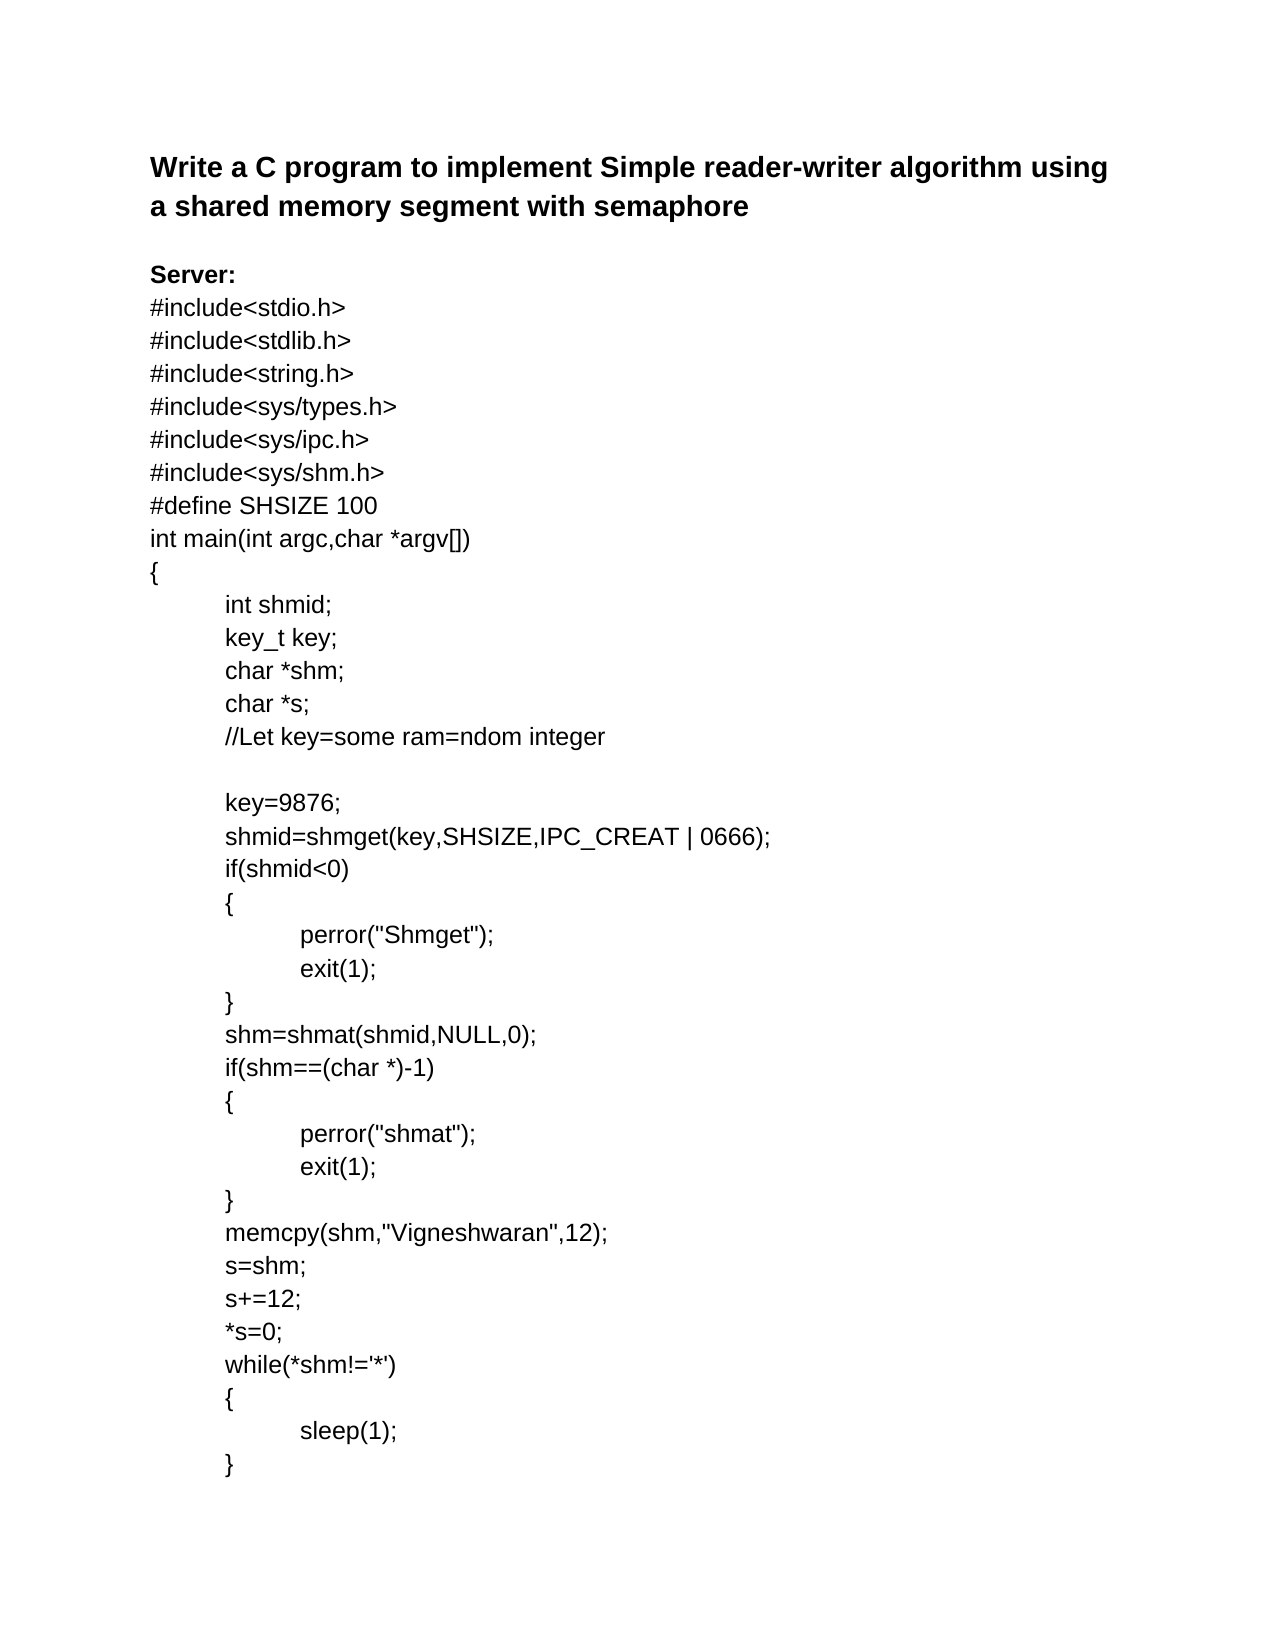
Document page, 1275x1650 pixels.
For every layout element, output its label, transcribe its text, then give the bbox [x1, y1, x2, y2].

text #include<sys/shm.h> [150, 458, 1125, 487]
text if(shm==(char *)-1) [150, 1053, 1125, 1081]
text #define SHSIZE 100 [150, 491, 1125, 520]
text shmid=shmget(key,SHSIZE,IPC_CREAT | 0666); [150, 821, 1125, 850]
text #include<stdlib.h> [150, 326, 1125, 355]
text shm=shmat(shmid,NULL,0); [150, 1019, 1125, 1048]
text perror("Shmget"); [150, 921, 1125, 949]
text exit(1); [150, 1152, 1125, 1180]
text } [150, 1185, 1125, 1213]
text { [150, 1383, 1125, 1412]
text sleep(1); [150, 1416, 1125, 1444]
text int shmid; [150, 590, 1125, 619]
text } [150, 1449, 1125, 1478]
text Server: [150, 260, 1125, 289]
text if(shmid<0) [150, 854, 1125, 883]
text } [150, 987, 1125, 1015]
text while(*shm!='*') [150, 1350, 1125, 1378]
text #include<stdio.h> [150, 293, 1125, 322]
text key=9876; [150, 788, 1125, 817]
text #include<sys/types.h> [150, 392, 1125, 421]
text char *s; [150, 689, 1125, 718]
text { [150, 887, 1125, 916]
text //Let key=some ram=ndom integer [150, 722, 1125, 751]
text { [150, 557, 1125, 586]
text s+=12; [150, 1284, 1125, 1312]
text int main(int argc,char *argv[]) [150, 524, 1125, 553]
text #include<sys/ipc.h> [150, 425, 1125, 454]
text #include<string.h> [150, 359, 1125, 388]
text s=shm; [150, 1251, 1125, 1279]
text { [150, 1086, 1125, 1114]
text perror("shmat"); [150, 1119, 1125, 1147]
text exit(1); [150, 953, 1125, 982]
text *s=0; [150, 1317, 1125, 1346]
text key_t key; [150, 623, 1125, 652]
text memcpy(shm,"Vigneshwaran",12); [150, 1218, 1125, 1246]
text Write a C program to implement Simple reader-writer algorithm using a shared memory segment with semaphore [150, 150, 1125, 222]
text char *shm; [150, 656, 1125, 685]
